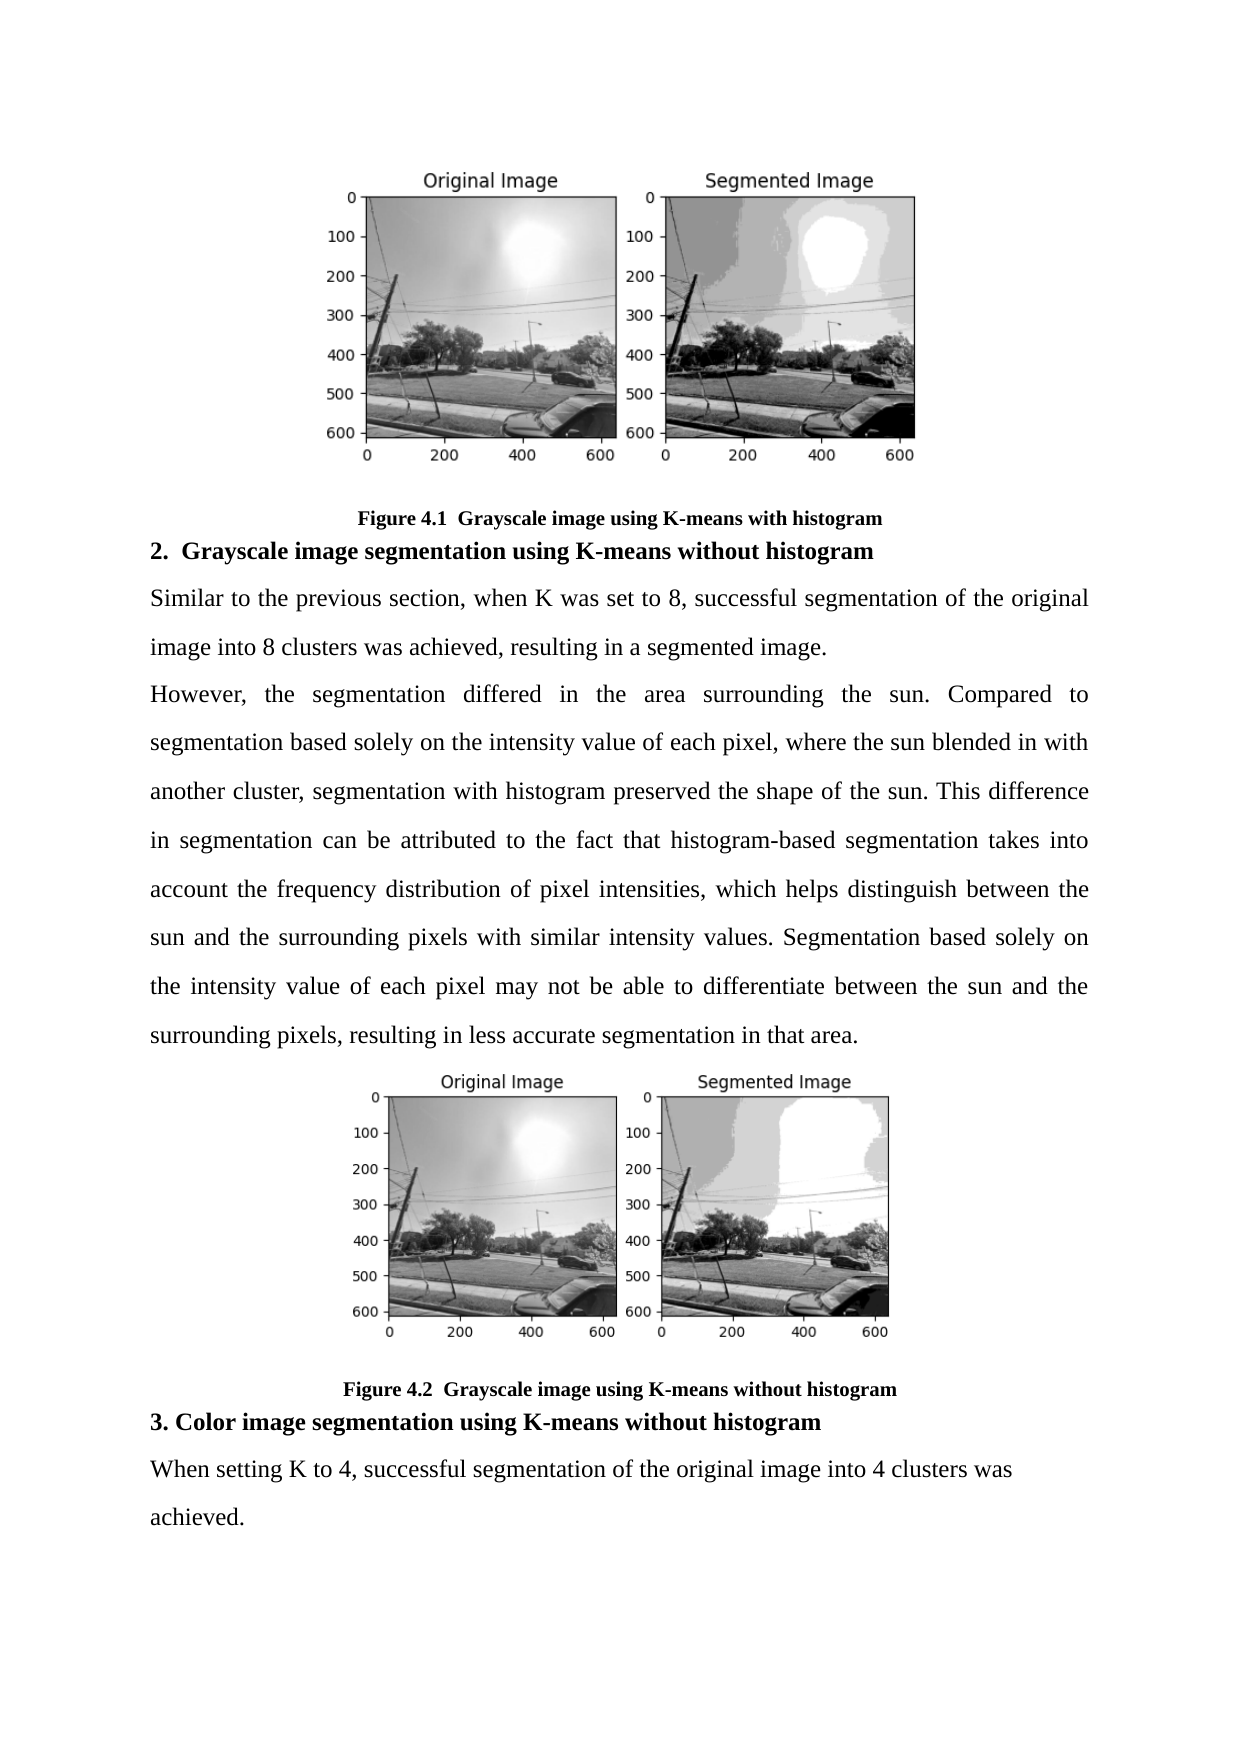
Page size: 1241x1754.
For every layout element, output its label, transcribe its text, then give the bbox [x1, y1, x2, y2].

text Figure 4.2 Grayscale image using K-means without histogram [150, 1372, 1090, 1405]
list Color image segmentation using K-means without histogram [150, 1405, 1090, 1437]
picture [342, 1065, 898, 1350]
list Grayscale image segmentation using K-means without histogram [150, 534, 1090, 567]
picture [315, 162, 925, 475]
text Similar to the previous section, when K was set to 8, successful segmentation of the original image into 8 clusters was achieved, resulting in a segmented image. [150, 581, 1090, 662]
text Figure 4.1 Grayscale image using K-means with histogram [150, 502, 1090, 534]
text However, the segmentation differed in the area surrounding the sun. Compared to segmentation based solely on the intensity value of each pixel, where the sun blended in with another cluster, segmentation with histogram preserved the shape of the sun. This difference in segmentation can be attributed to the fact that histogram-based segmentation takes into account the frequency distribution of pixel intensities, which helps distinguish between the sun and the surrounding pixels with similar intensity values. Segmentation based solely on the intensity value of each pixel may not be able to differentiate between the sun and the surrounding pixels, resulting in less accurate segmentation in that area. [150, 677, 1090, 1051]
text When setting K to 4, successful segmentation of the original image into 4 clusters was achieved. [150, 1452, 1090, 1533]
